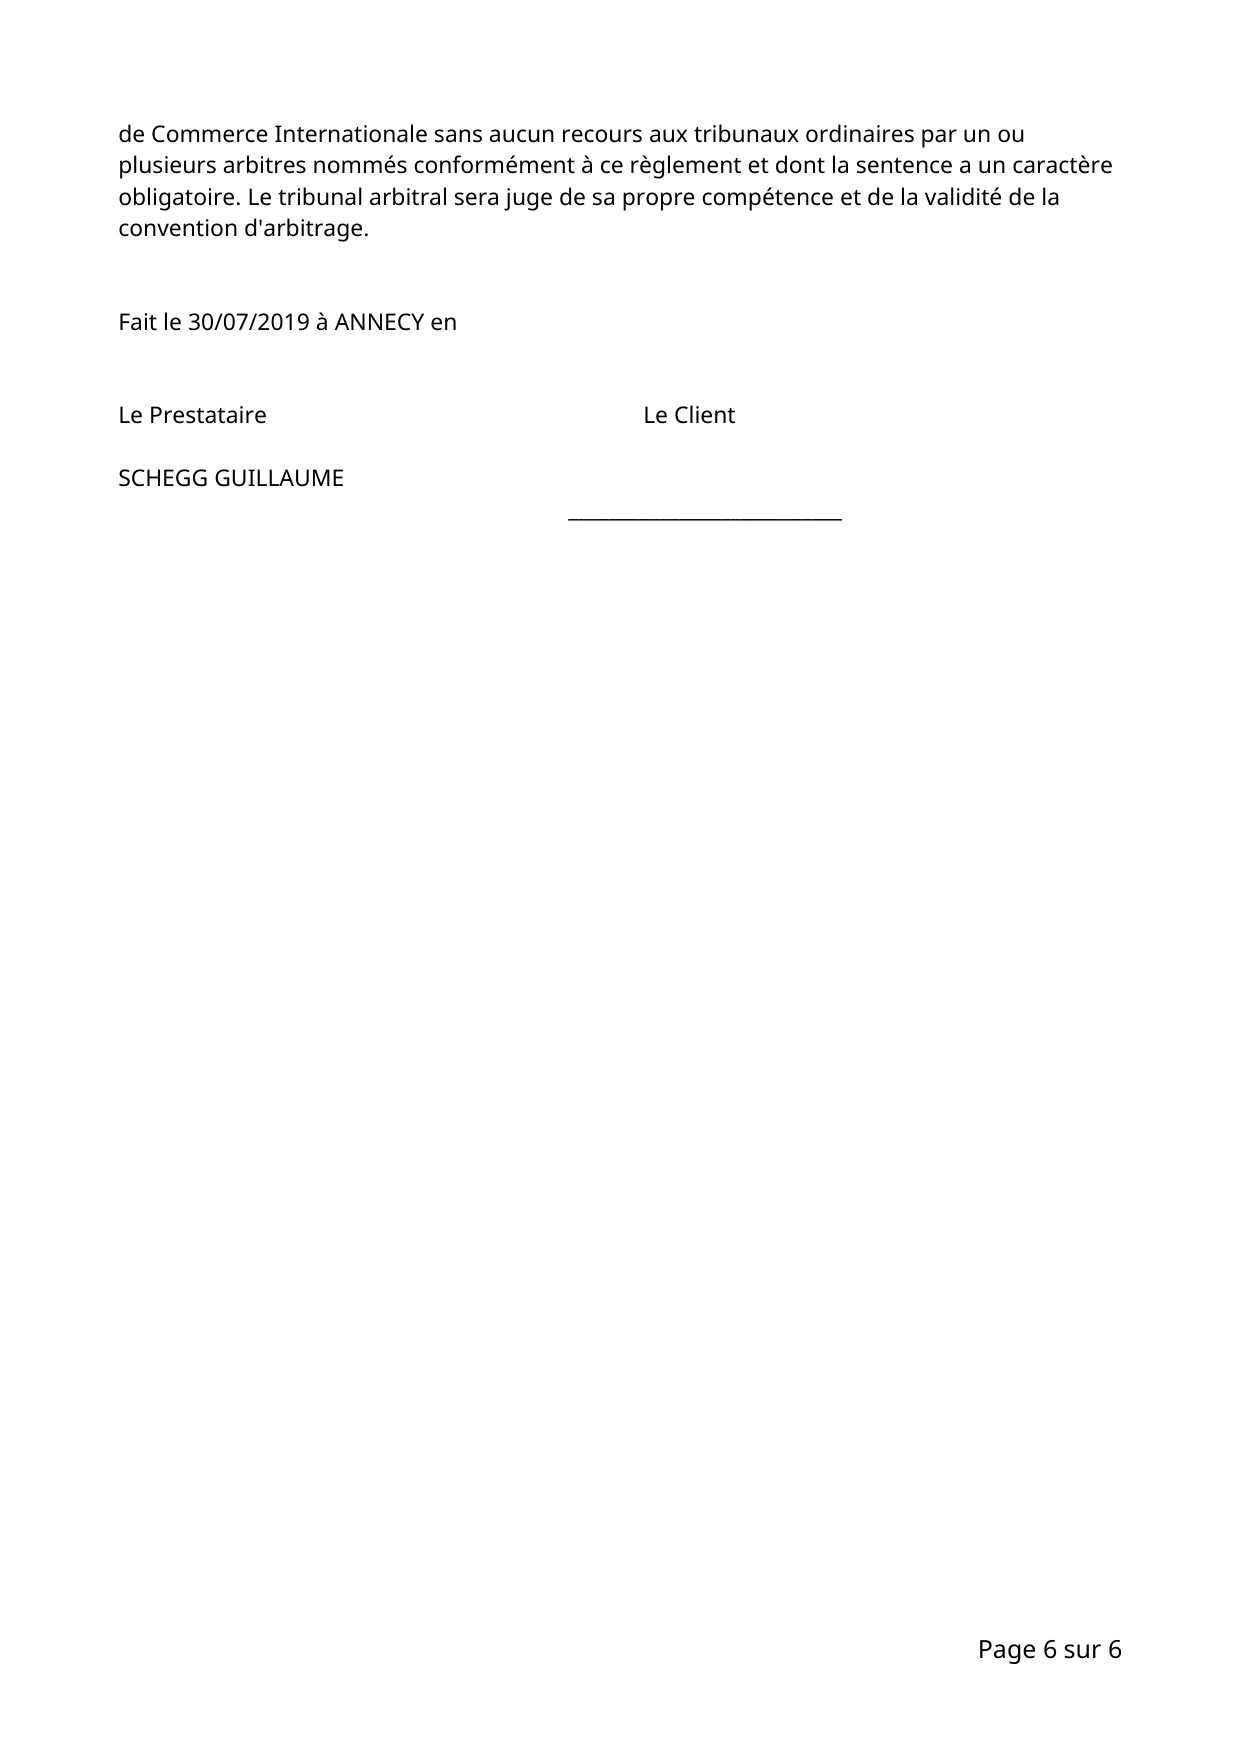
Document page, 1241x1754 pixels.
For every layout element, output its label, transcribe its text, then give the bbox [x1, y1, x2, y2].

text ___________________________ [118, 493, 1122, 524]
text SCHEGG GUILLAUME [118, 462, 1122, 493]
text Fait le 30/07/2019 à ANNECY en [118, 306, 1122, 337]
text Le Prestataire Le Client [118, 399, 1122, 431]
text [118, 118, 1122, 243]
